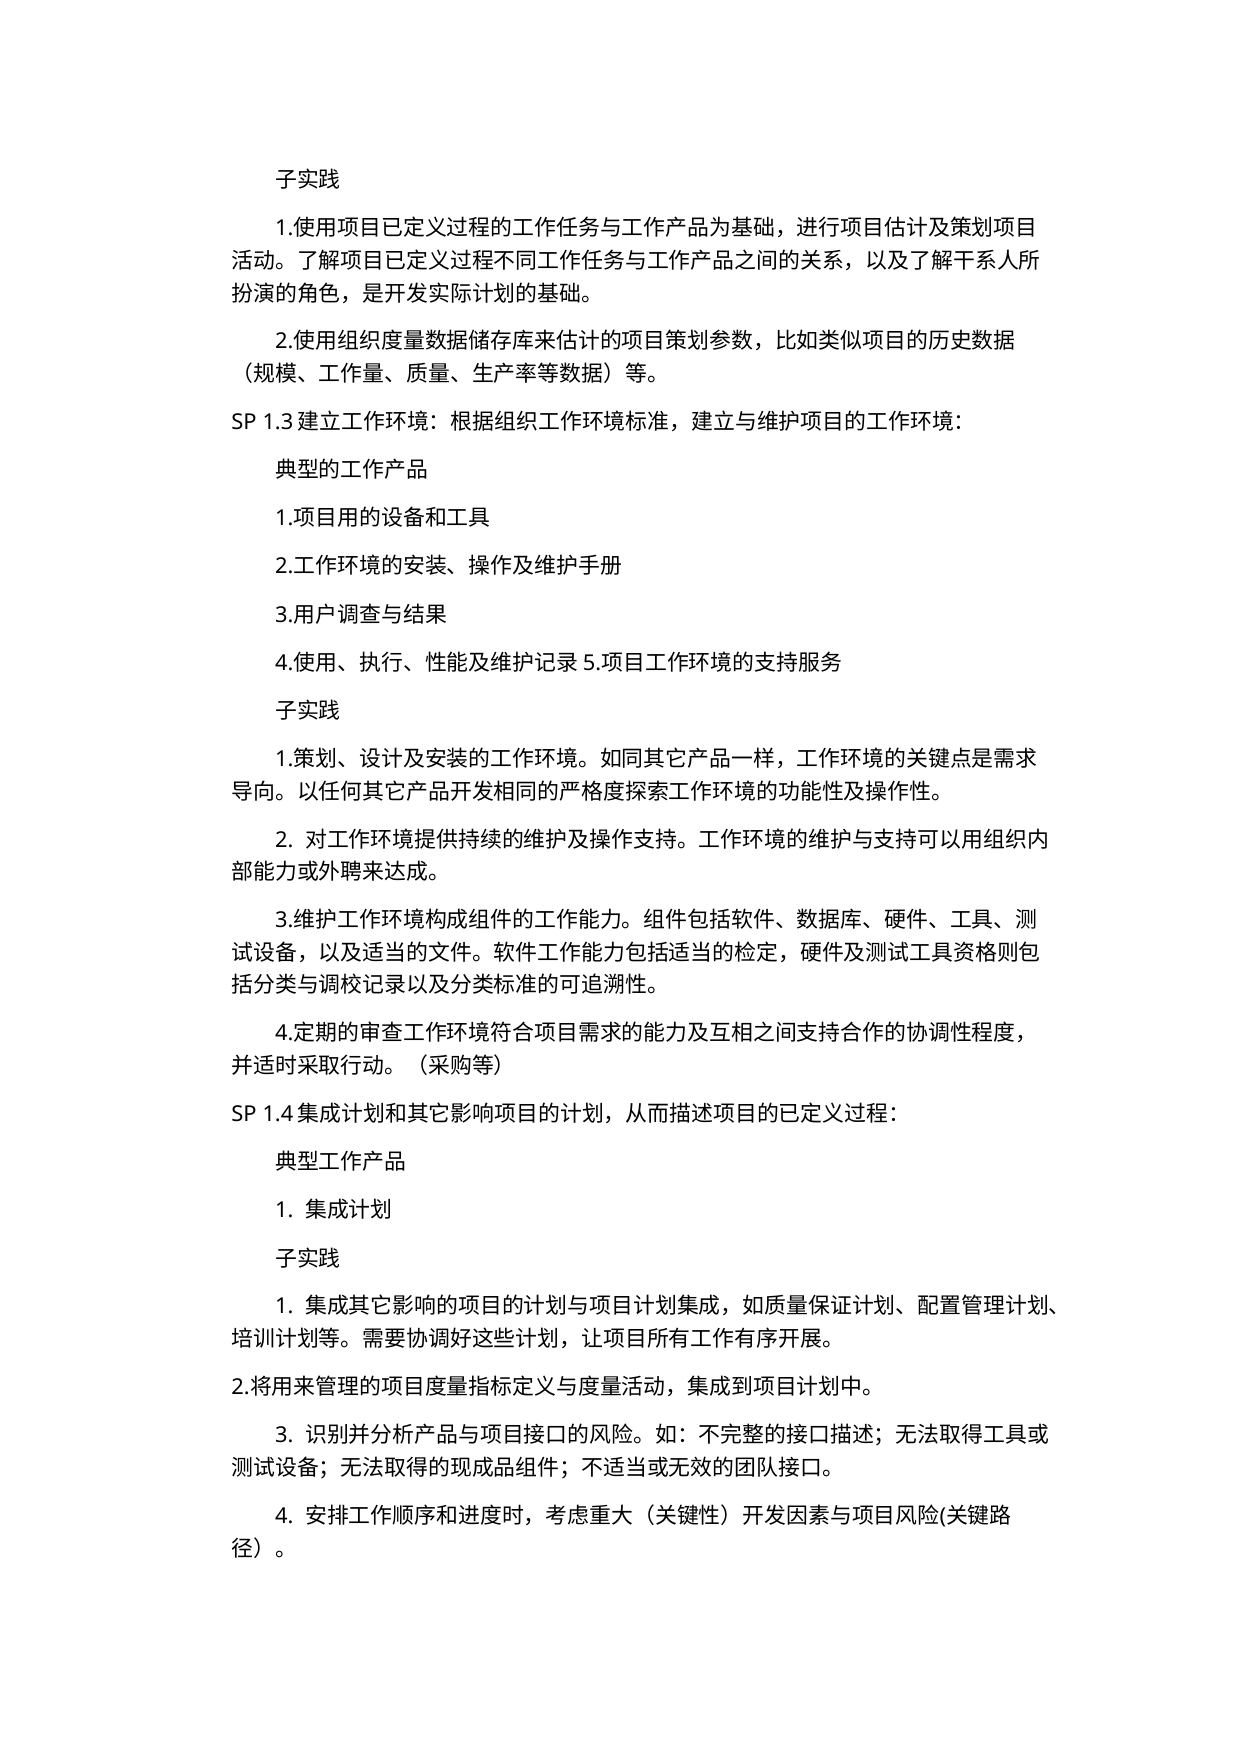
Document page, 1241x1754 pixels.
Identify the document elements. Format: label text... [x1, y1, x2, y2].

text 1.使用项目已定义过程的工作任务与工作产品为基础，进行项目估计及策划项目活动。了解项目已定义过程不同工作任务与工作产品之间的关系，以及了解干系人所扮演的角色，是开发实际计划的基础。 [231, 210, 1053, 308]
text 1. 集成计划 [231, 1192, 1053, 1224]
text 2.将用来管理的项目度量指标定义与度量活动，集成到项目计划中。 [231, 1369, 1053, 1401]
text 4.定期的审查工作环境符合项目需求的能力及互相之间支持合作的协调性程度，并适时采取行动。（采购等） [231, 1015, 1053, 1080]
text 3.维护工作环境构成组件的工作能力。组件包括软件、数据库、硬件、工具、测试设备，以及适当的文件。软件工作能力包括适当的检定，硬件及测试工具资格则包括分类与调校记录以及分类标准的可追溯性。 [231, 902, 1053, 999]
text 2.使用组织度量数据储存库来估计的项目策划参数，比如类似项目的历史数据（规模、工作量、质量、生产率等数据）等。 [231, 323, 1053, 388]
text 子实践 [231, 162, 1053, 194]
text 典型工作产品 [231, 1144, 1053, 1176]
text 4. 安排工作顺序和进度时，考虑重大（关键性）开发因素与项目风险(关键路径）。 [231, 1498, 1053, 1563]
text 1.项目用的设备和工具 [231, 500, 1053, 533]
text 子实践 [231, 1240, 1053, 1273]
text 1.策划、设计及安装的工作环境。如同其它产品一样，工作环境的关键点是需求导向。以任何其它产品开发相同的严格度探索工作环境的功能性及操作性。 [231, 741, 1053, 806]
text 1. 集成其它影响的项目的计划与项目计划集成，如质量保证计划、配置管理计划、培训计划等。需要协调好这些计划，让项目所有工作有序开展。 [231, 1288, 1053, 1353]
text 4.使用、执行、性能及维护记录 5.项目工作环境的支持服务 [231, 644, 1053, 677]
text SP 1.4集成计划和其它影响项目的计划，从而描述项目的已定义过程： [231, 1096, 1053, 1128]
text 3. 识别并分析产品与项目接口的风险。如：不完整的接口描述；无法取得工具或测试设备；无法取得的现成品组件；不适当或无效的团队接口。 [231, 1417, 1053, 1482]
text 典型的工作产品 [231, 452, 1053, 484]
text 2. 对工作环境提供持续的维护及操作支持。工作环境的维护与支持可以用组织内部能力或外聘来达成。 [231, 821, 1053, 886]
text 2.工作环境的安装、操作及维护手册 [231, 548, 1053, 581]
text SP 1.3建立工作环境：根据组织工作环境标准，建立与维护项目的工作环境： [187, 404, 1053, 436]
text 子实践 [231, 693, 1053, 725]
text 3.用户调查与结果 [231, 596, 1053, 629]
